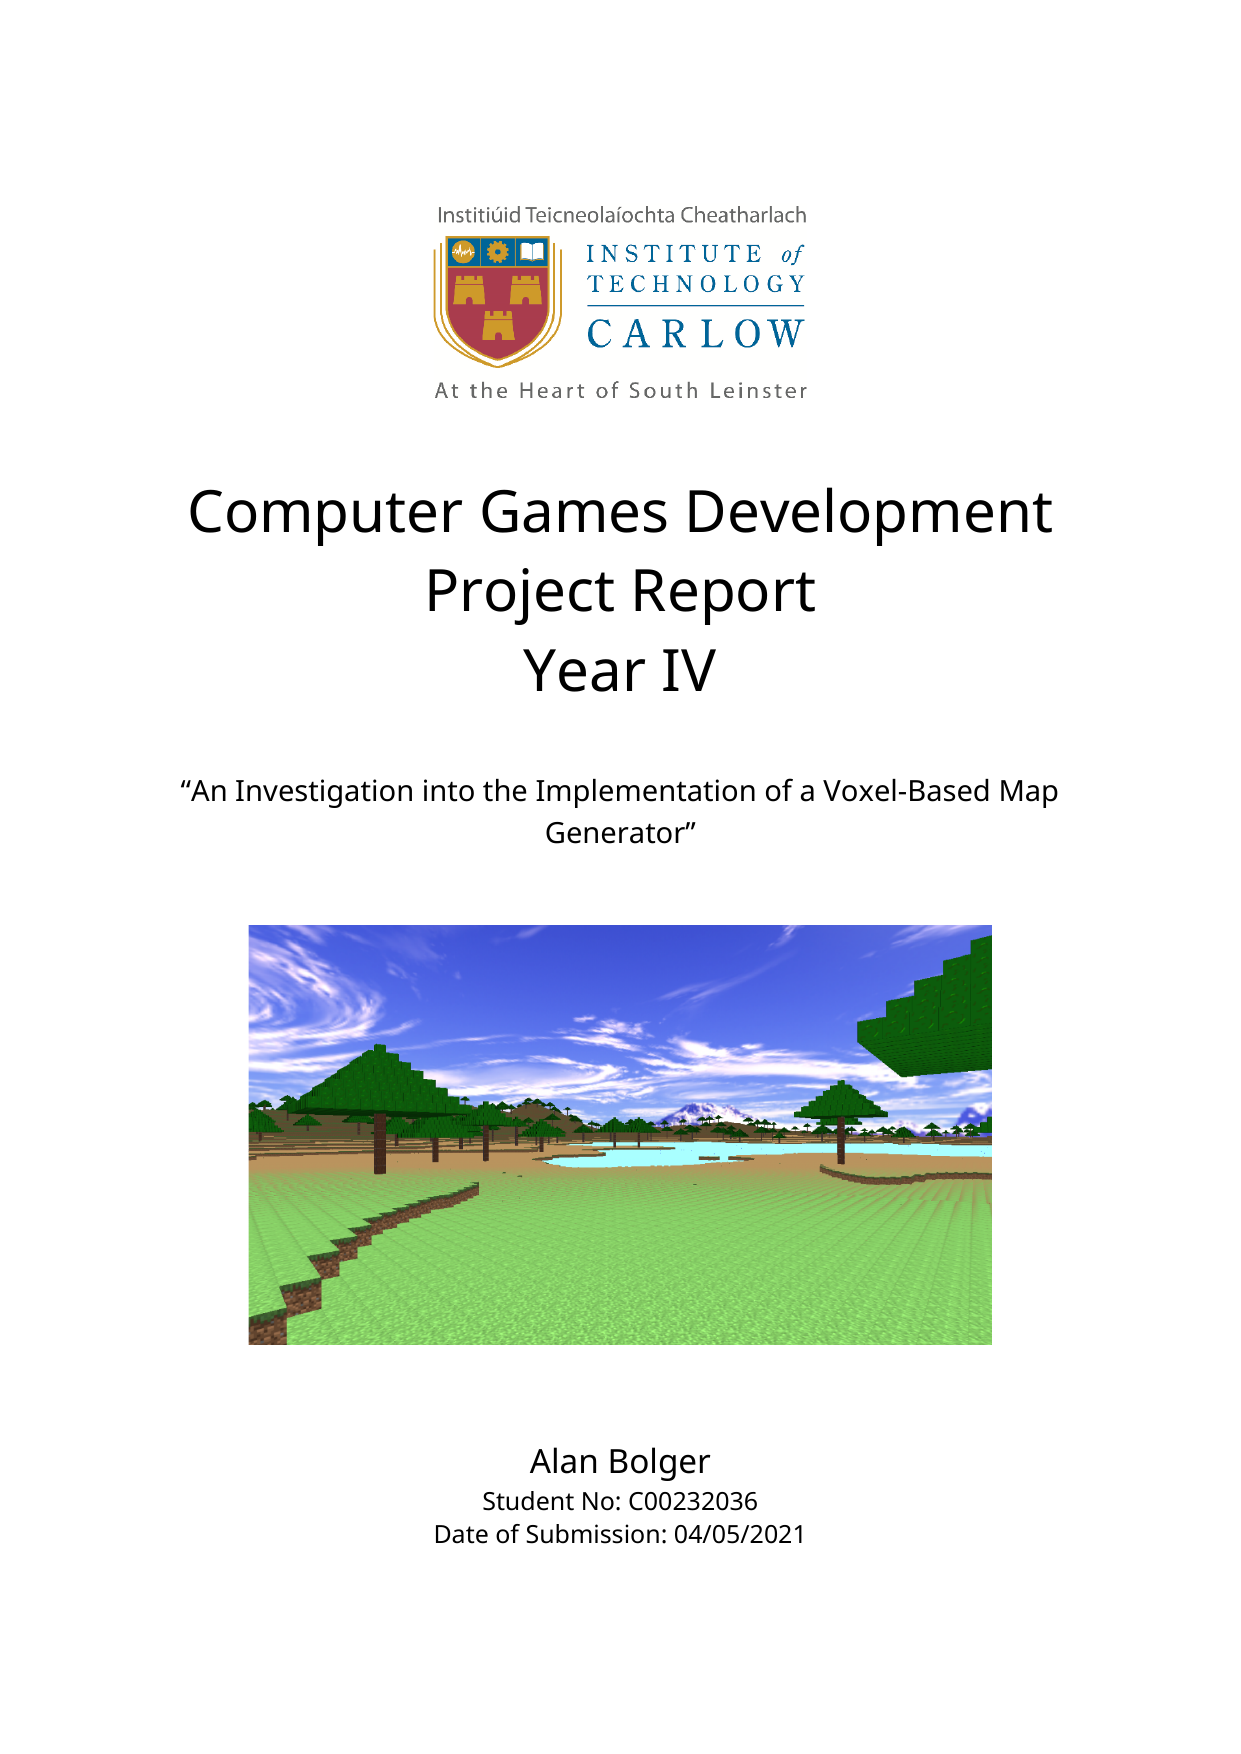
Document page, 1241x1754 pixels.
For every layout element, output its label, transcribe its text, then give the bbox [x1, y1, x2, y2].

title Project Report [150, 549, 1090, 628]
title Computer Games Development [150, 469, 1090, 549]
text “An Investigation into the Implementation of a Voxel-Based Map Generator” [150, 770, 1090, 852]
title Student No: C00232036 [150, 1483, 1090, 1517]
title Year IV [150, 628, 1090, 708]
title Date of Submission: 04/05/2021 [150, 1517, 1090, 1551]
picture [433, 203, 807, 398]
picture [248, 925, 992, 1345]
title Alan Bolger [150, 1438, 1090, 1483]
